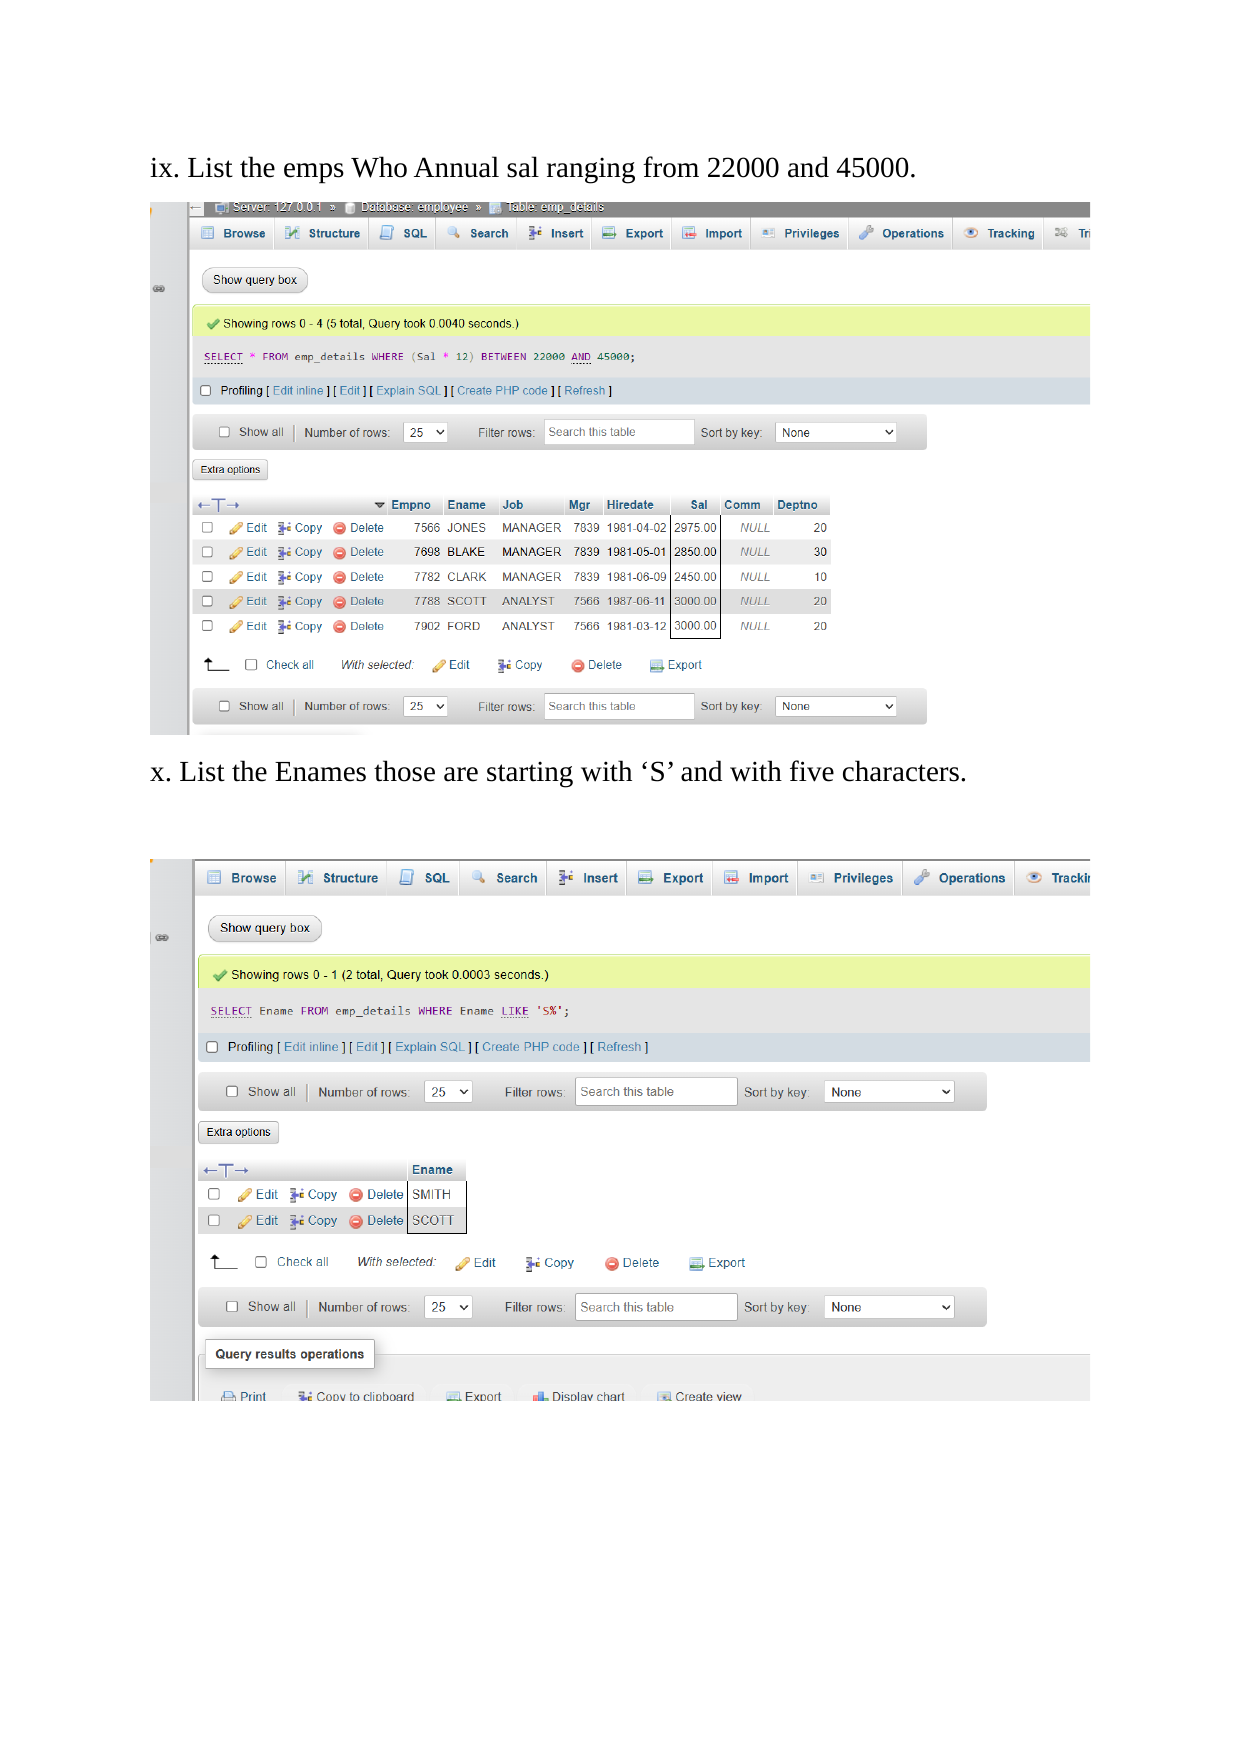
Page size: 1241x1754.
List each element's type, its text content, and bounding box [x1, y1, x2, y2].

text x. List the Enames those are starting with ‘S’ and with five characters. [150, 754, 1090, 787]
picture [150, 202, 1091, 735]
text ix. List the emps Who Annual sal ranging from 22000 and 45000. [150, 150, 1090, 183]
picture [150, 859, 1091, 1401]
